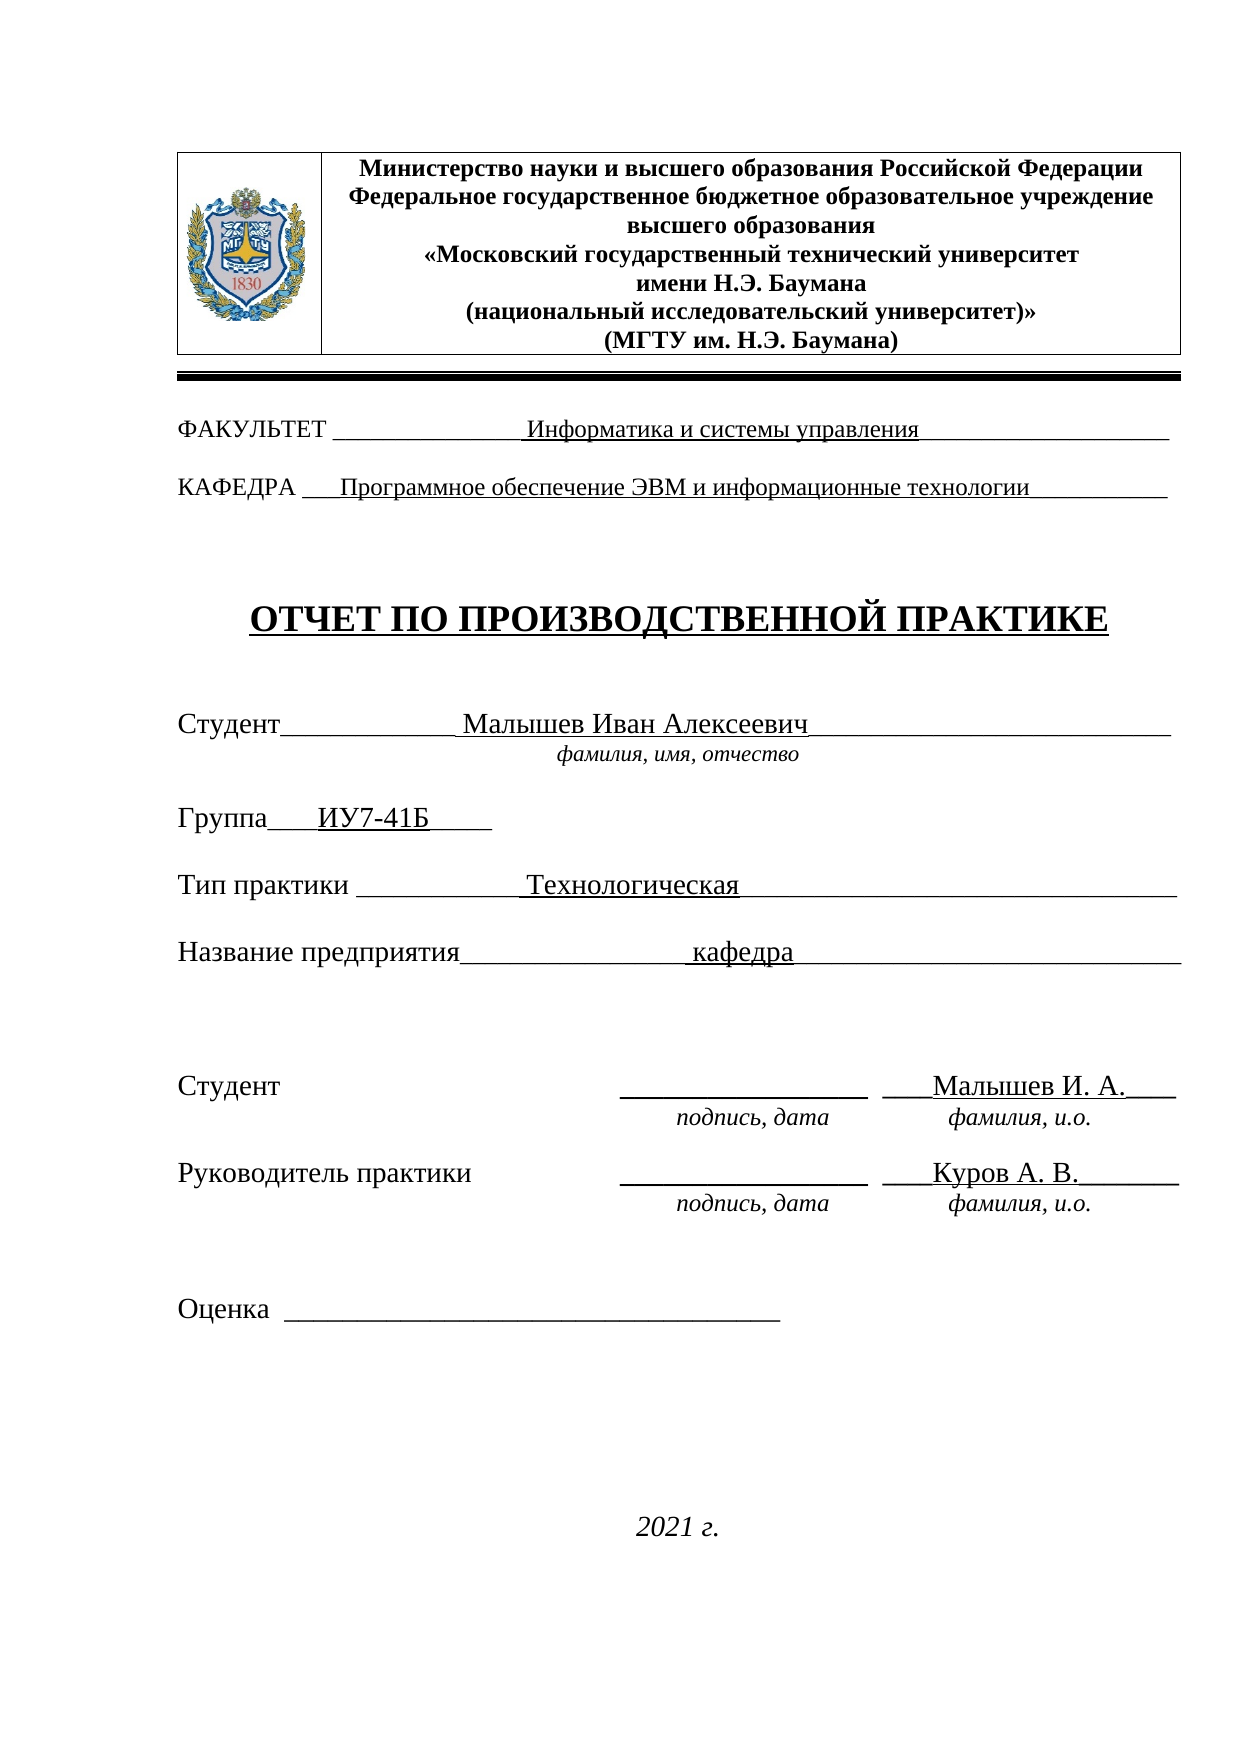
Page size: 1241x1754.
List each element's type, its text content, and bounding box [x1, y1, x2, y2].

text Оценка __________________________________ [177, 1292, 1181, 1325]
text ФАКУЛЬТЕТ _______________ Информатика и системы управления____________________ [177, 414, 1181, 443]
picture [186, 187, 305, 319]
table_header [178, 153, 321, 354]
table_header Министерство науки и высшего образования Российской Федерации Федеральное государственное бюджетное образовательное учреждение высшего образования «Московский государственный технический университет имени Н.Э. Баумана (национальный исследовательский университет)» (МГТУ им. Н.Э. Баумана) [322, 153, 1180, 354]
text ОТЧЕТ ПО ПРОИЗВОДСТВЕННОЙ ПРАКТИКЕ [177, 596, 1181, 639]
text 2021 г. [177, 1509, 1181, 1543]
text Тип практики _____________ Технологическая___________________________________ [177, 867, 1181, 901]
text фамилия, имя, отчество [177, 740, 1181, 767]
text Руководитель практики _________________ ____Куров А. В.________ [177, 1155, 1181, 1188]
text подпись, дата фамилия, и.о. [251, 1188, 1122, 1217]
text Название предприятия__________________ кафедра_______________________________ [177, 934, 1181, 968]
text Студент _________________ ____Малышев И. А.____ [177, 1068, 1181, 1102]
text Студент______________ Малышев Иван Алексеевич_____________________________ [177, 707, 1181, 740]
text подпись, дата фамилия, и.о. [251, 1102, 1122, 1131]
text КАФЕДРА ___Программное обеспечение ЭВМ и информационные технологии___________ [177, 472, 1181, 501]
text Группа____ИУ7-41Б_____ [177, 800, 1181, 834]
